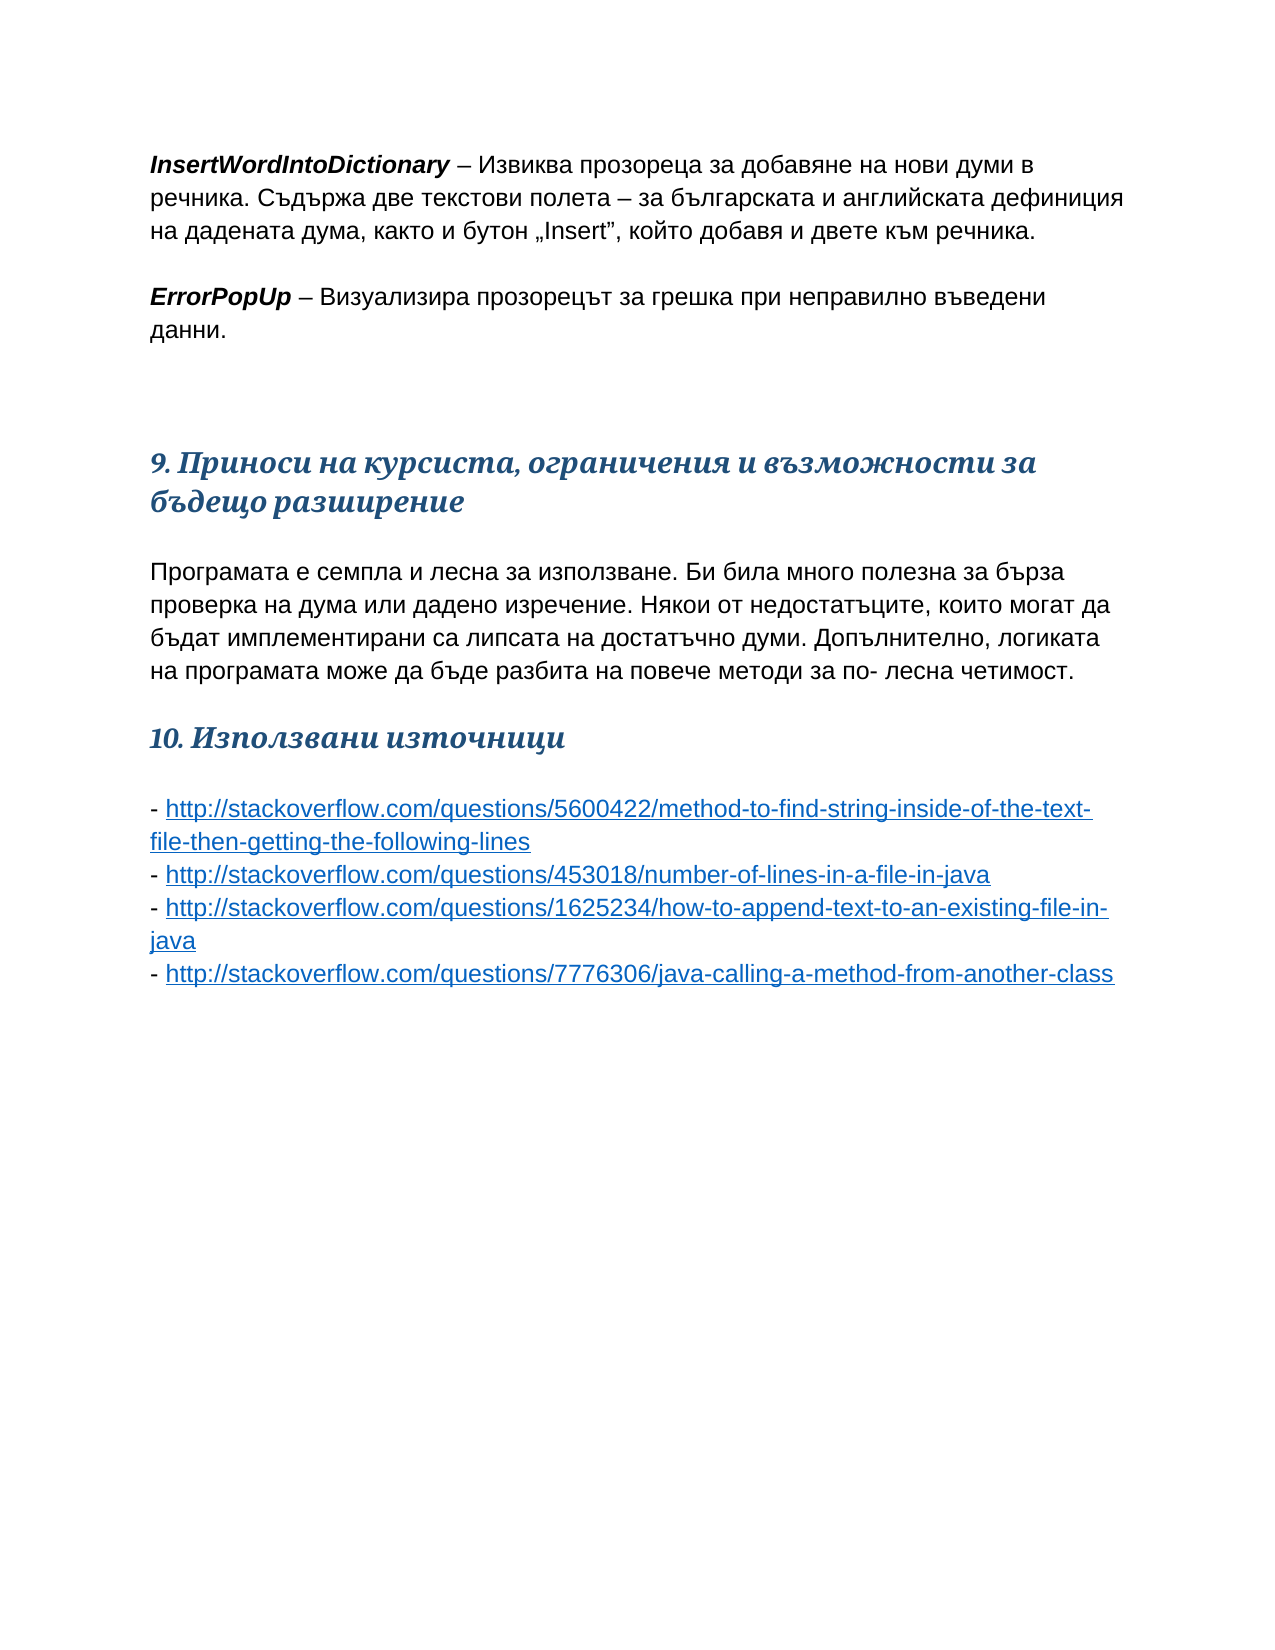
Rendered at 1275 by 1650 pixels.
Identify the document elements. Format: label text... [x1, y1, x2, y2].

text Програмата е семпла и лесна за използване. Би била много полезна за бърза проверка на дума или дадено изречение. Някои от недостатъците, които могат да бъдат имплементирани са липсата на достатъчно думи. Допълнително, логиката на програмата може да бъде разбита на повече методи за по- лесна четимост. [150, 557, 1125, 685]
text 10. Използвани източници [150, 722, 1125, 756]
text 9. Приноси на курсиста, ограничения и възможности за бъдещо разширение [150, 447, 1125, 519]
text - http://stackoverflow.com/questions/7776306/java-calling-a-method-from-another-class [150, 959, 1125, 988]
text - http://stackoverflow.com/questions/1625234/how-to-append-text-to-an-existing-file-in-java [150, 893, 1125, 955]
text - http://stackoverflow.com/questions/453018/number-of-lines-in-a-file-in-java [150, 860, 1125, 889]
text ErrorPopUp – Визуализира прозорецът за грешка при неправилно въведени данни. [150, 282, 1125, 344]
text - http://stackoverflow.com/questions/5600422/method-to-find-string-inside-of-the-text-file-then-getting-the-following-lines [150, 794, 1125, 856]
text InsertWordIntoDictionary – Извиква прозореца за добавяне на нови думи в речника. Съдържа две текстови полета – за българската и английската дефиниция на дадената дума, както и бутон „Insert”, който добавя и двете към речника. [150, 150, 1125, 245]
